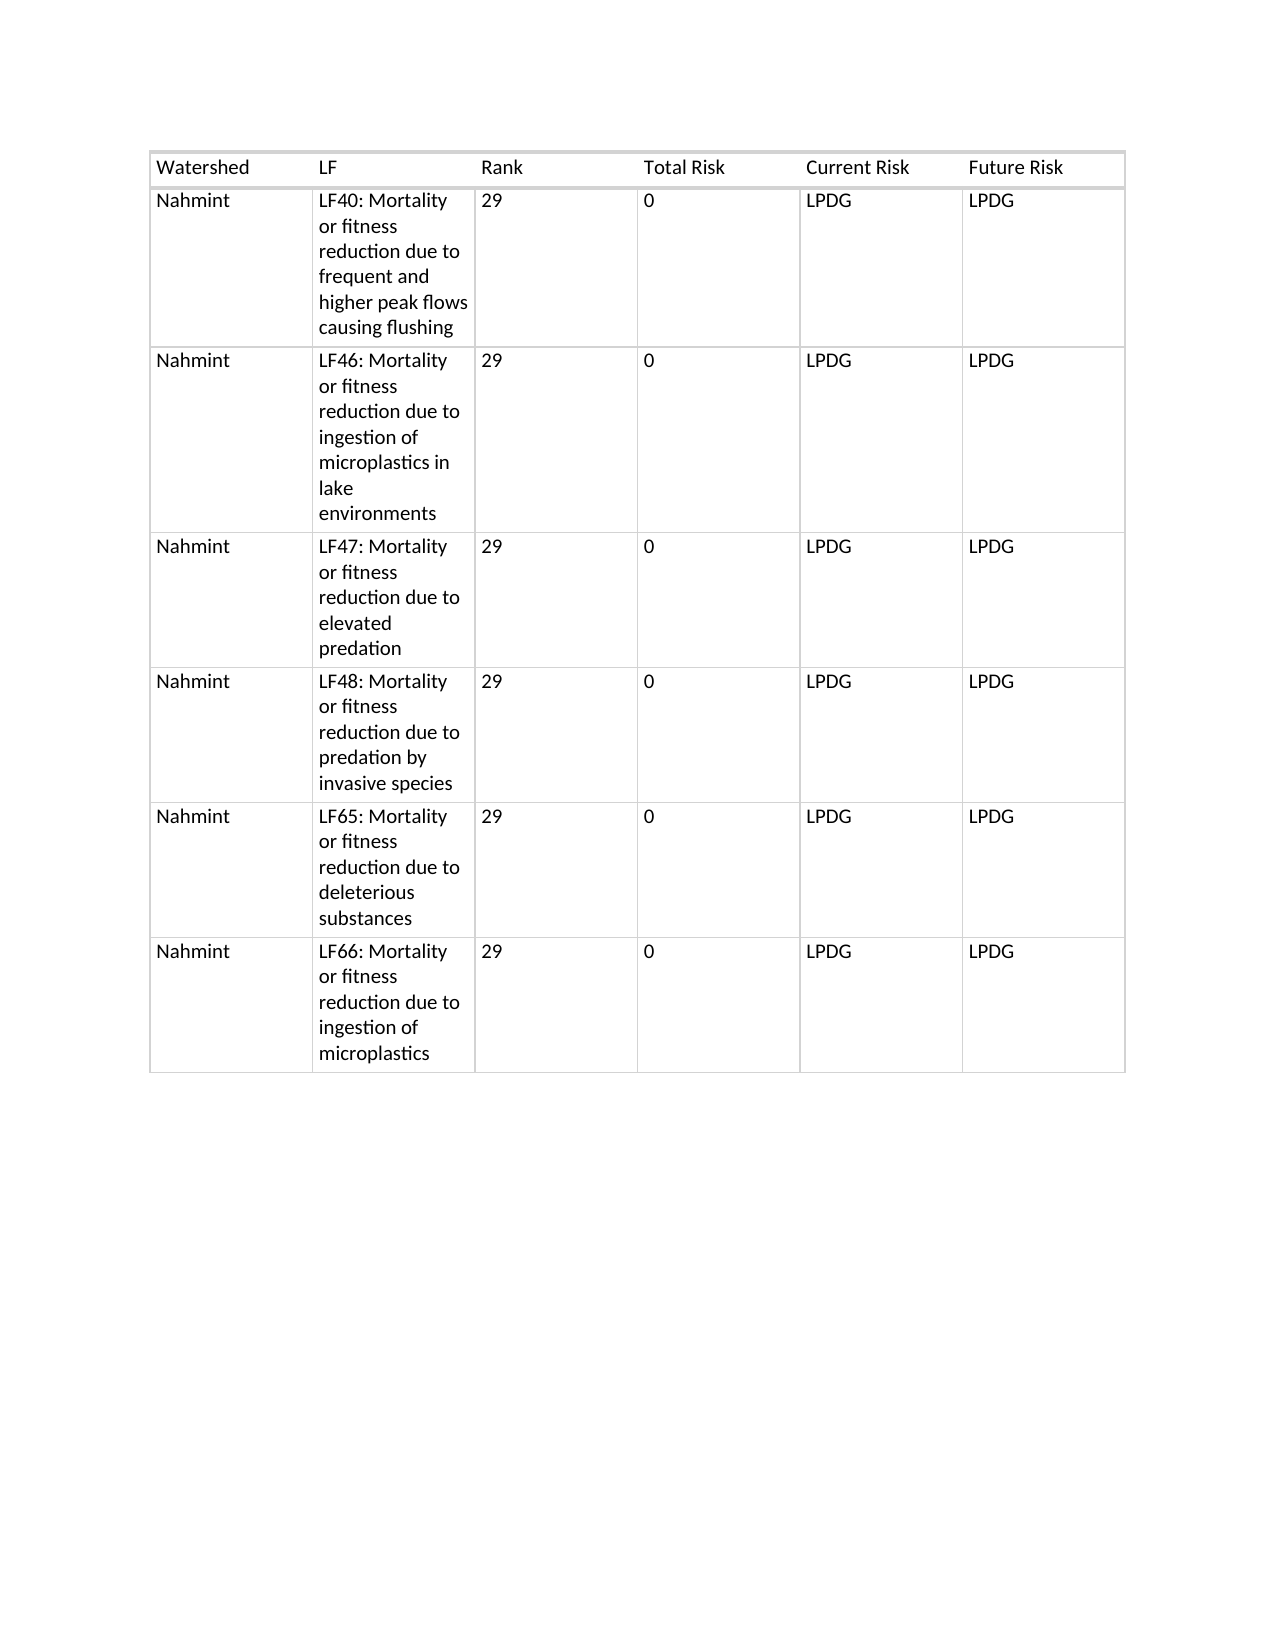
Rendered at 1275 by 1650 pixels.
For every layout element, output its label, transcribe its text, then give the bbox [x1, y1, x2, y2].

table_cell 0 [638, 938, 799, 1071]
table_cell LF47: Mortality or fitness reduction due to elevated predation [313, 533, 474, 667]
table_cell Nahmint [151, 668, 312, 802]
table_cell LPDG [963, 668, 1124, 802]
table_cell LF65: Mortality or fitness reduction due to deleterious substances [313, 803, 474, 937]
table_cell 29 [476, 803, 637, 937]
table_cell LF40: Mortality or fitness reduction due to frequent and higher peak flows causing flushing [313, 190, 474, 346]
table_cell LPDG [801, 190, 962, 346]
table_cell 0 [638, 190, 799, 346]
table_cell 29 [476, 190, 637, 346]
table_cell Nahmint [151, 348, 312, 532]
table_cell LPDG [801, 803, 962, 937]
table_cell LPDG [801, 668, 962, 802]
table_cell 29 [476, 938, 637, 1071]
table_header Watershed [151, 154, 312, 186]
table_cell 0 [638, 803, 799, 937]
table_cell 29 [476, 668, 637, 802]
table_cell LPDG [963, 938, 1124, 1071]
table_cell Nahmint [151, 533, 312, 667]
table_header LF [313, 154, 475, 186]
table_cell LPDG [963, 190, 1124, 346]
table_cell Nahmint [151, 190, 312, 346]
table_cell Nahmint [151, 938, 312, 1071]
table_cell 0 [638, 668, 799, 802]
table_header Rank [475, 154, 637, 186]
table_cell LPDG [963, 533, 1124, 667]
table_cell LPDG [963, 348, 1124, 532]
table_cell 0 [638, 533, 799, 667]
table_header Current Risk [800, 154, 962, 186]
table_cell LF46: Mortality or fitness reduction due to ingestion of microplastics in lake environments [313, 348, 474, 532]
table_cell Nahmint [151, 803, 312, 937]
table_cell LF66: Mortality or fitness reduction due to ingestion of microplastics [313, 938, 474, 1071]
table_header Total Risk [638, 154, 800, 186]
table_cell LPDG [801, 533, 962, 667]
table_cell LPDG [801, 938, 962, 1071]
table_cell 29 [476, 348, 637, 532]
table_cell LF48: Mortality or fitness reduction due to predation by invasive species [313, 668, 474, 802]
table_cell 0 [638, 348, 799, 532]
table_header Future Risk [963, 154, 1124, 186]
table_cell LPDG [801, 348, 962, 532]
table_cell LPDG [963, 803, 1124, 937]
table_cell 29 [476, 533, 637, 667]
